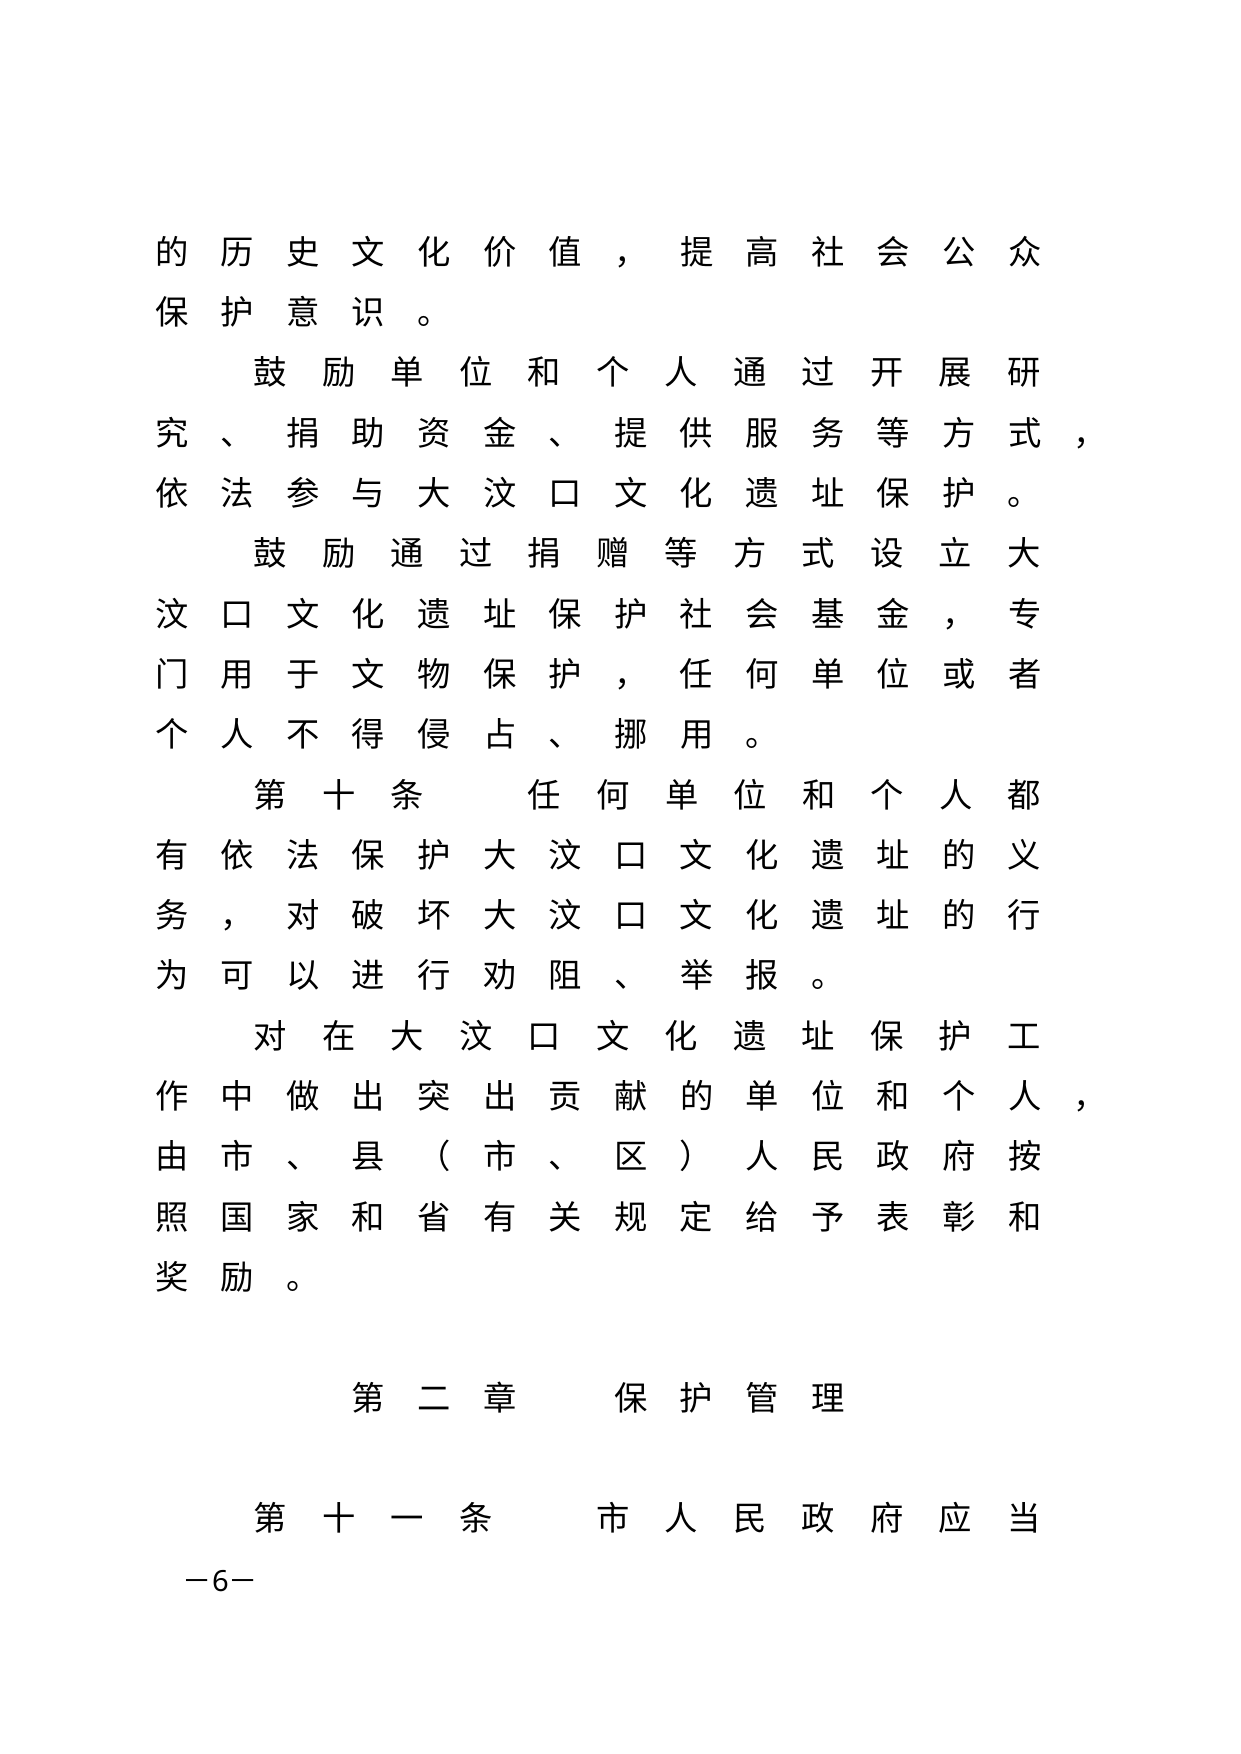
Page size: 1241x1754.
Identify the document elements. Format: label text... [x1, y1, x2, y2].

text 鼓励单位和个人通过开展研究、捐助资金、提供服务等方式，依法参与大汶口文化遗址保护。 [155, 340, 1073, 521]
text 第九条 各级人民政府及其有关部门、单位和新闻媒体应当做好大汶口文化遗址保护的宣传教育工作，宣传大汶口文化遗址的历史文化价值，提高社会公众保护意识。 [155, 219, 1073, 340]
text 鼓励通过捐赠等方式设立大汶口文化遗址保护社会基金，专门用于文物保护，任何单位或者个人不得侵占、挪用。 [155, 521, 1073, 762]
text 第十条 任何单位和个人都有依法保护大汶口文化遗址的义务，对破坏大汶口文化遗址的行为可以进行劝阻、举报。 [155, 762, 1073, 1003]
text 第二章 保护管理 [155, 1365, 1073, 1426]
text 第十一条 市人民政府应当建立大汶口文化遗址名录制度。主要包括： [155, 1486, 1073, 1546]
text 对在大汶口文化遗址保护工作中做出突出贡献的单位和个人，由市、县（市、区）人民政府按照国家和省有关规定给予表彰和奖励。 [155, 1003, 1073, 1305]
